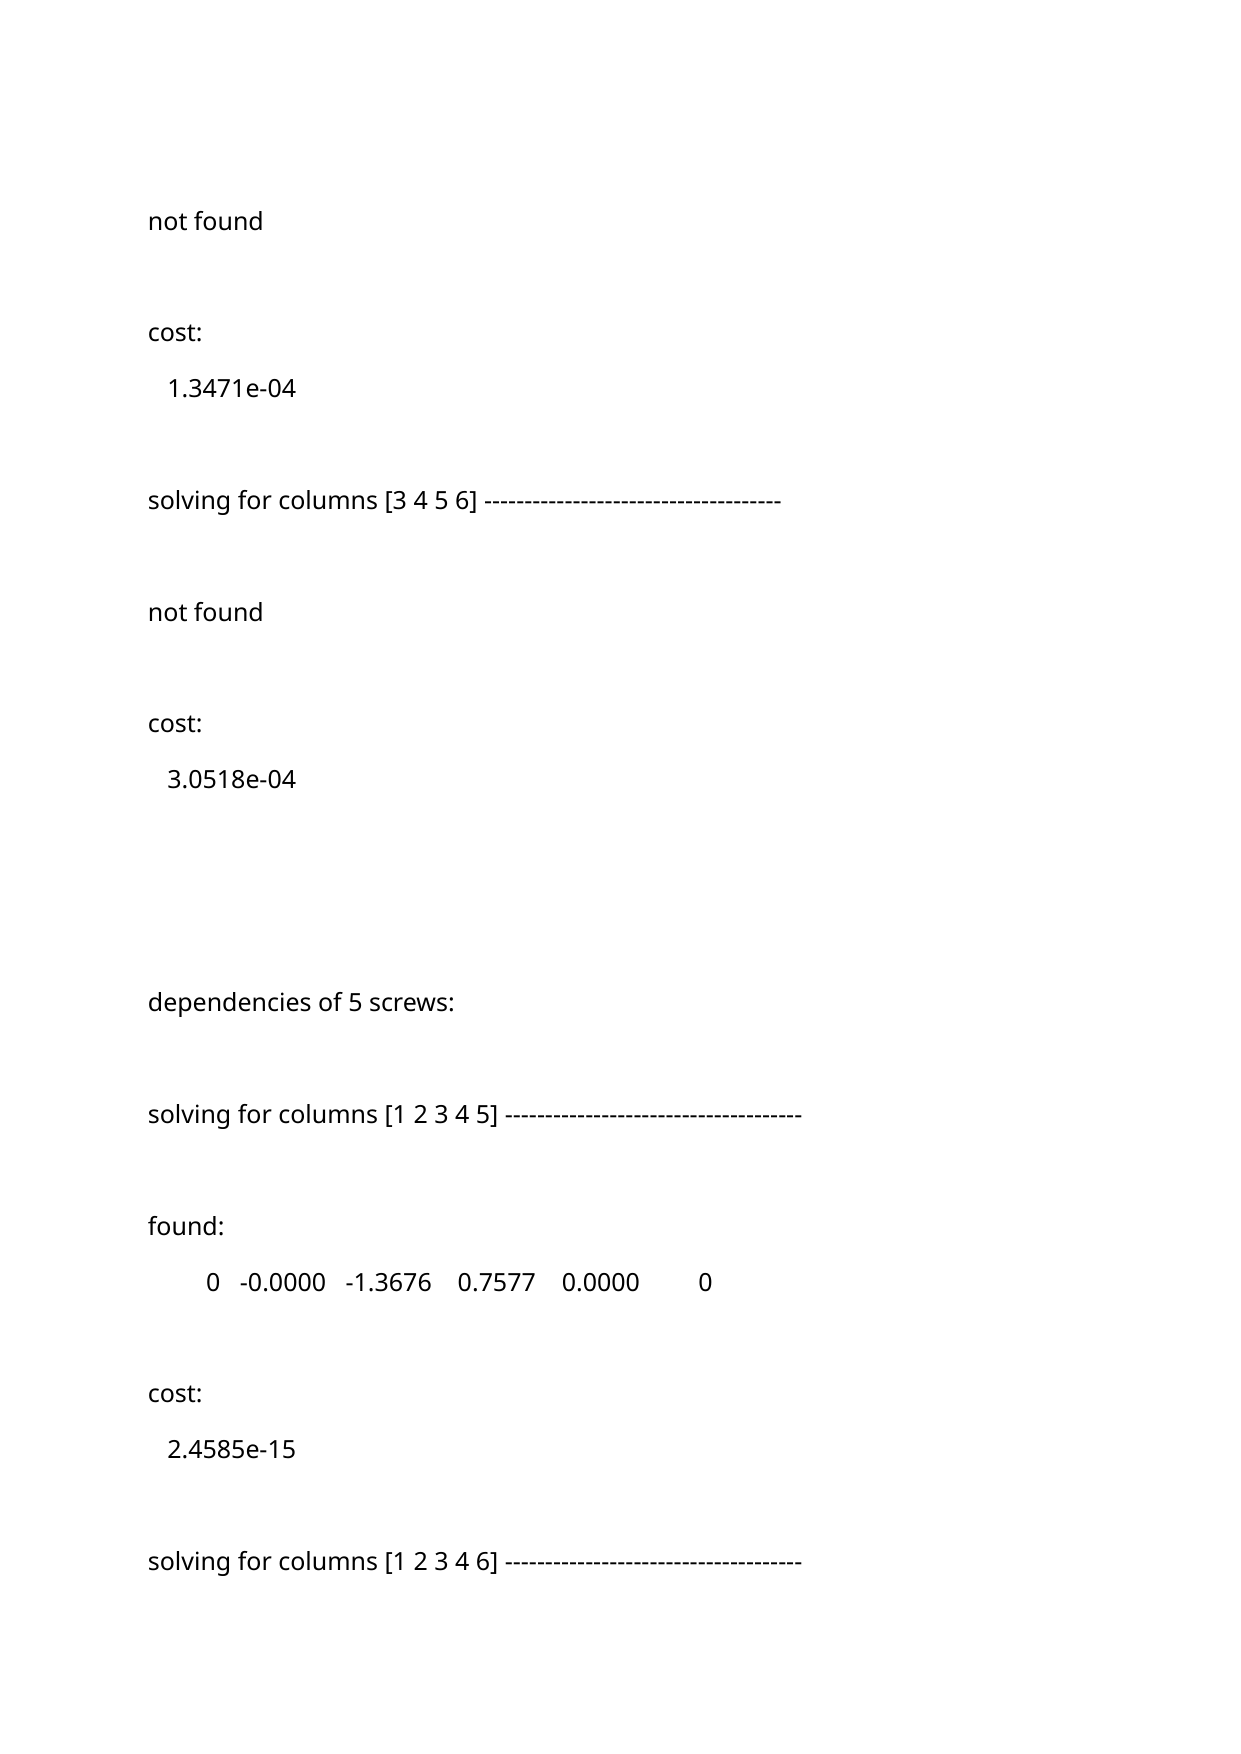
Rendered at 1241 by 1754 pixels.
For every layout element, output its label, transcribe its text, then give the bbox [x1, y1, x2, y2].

text 0 -0.0000 -1.3676 0.7577 0.0000 0 [148, 1264, 1093, 1298]
text not found [148, 203, 1093, 237]
text 2.4585e-15 [148, 1432, 1093, 1466]
text solving for columns [3 4 5 6] ------------------------------------- [148, 483, 1093, 517]
text not found [148, 594, 1093, 628]
text dependencies of 5 screws: [148, 985, 1093, 1019]
text found: [148, 1208, 1093, 1242]
text cost: [148, 706, 1093, 740]
text cost: [148, 1376, 1093, 1410]
text 3.0518e-04 [148, 762, 1093, 796]
text cost: [148, 315, 1093, 349]
text solving for columns [1 2 3 4 5] ------------------------------------- [148, 1097, 1093, 1131]
text solving for columns [1 2 3 4 6] ------------------------------------- [148, 1543, 1093, 1577]
text 1.3471e-04 [148, 371, 1093, 405]
